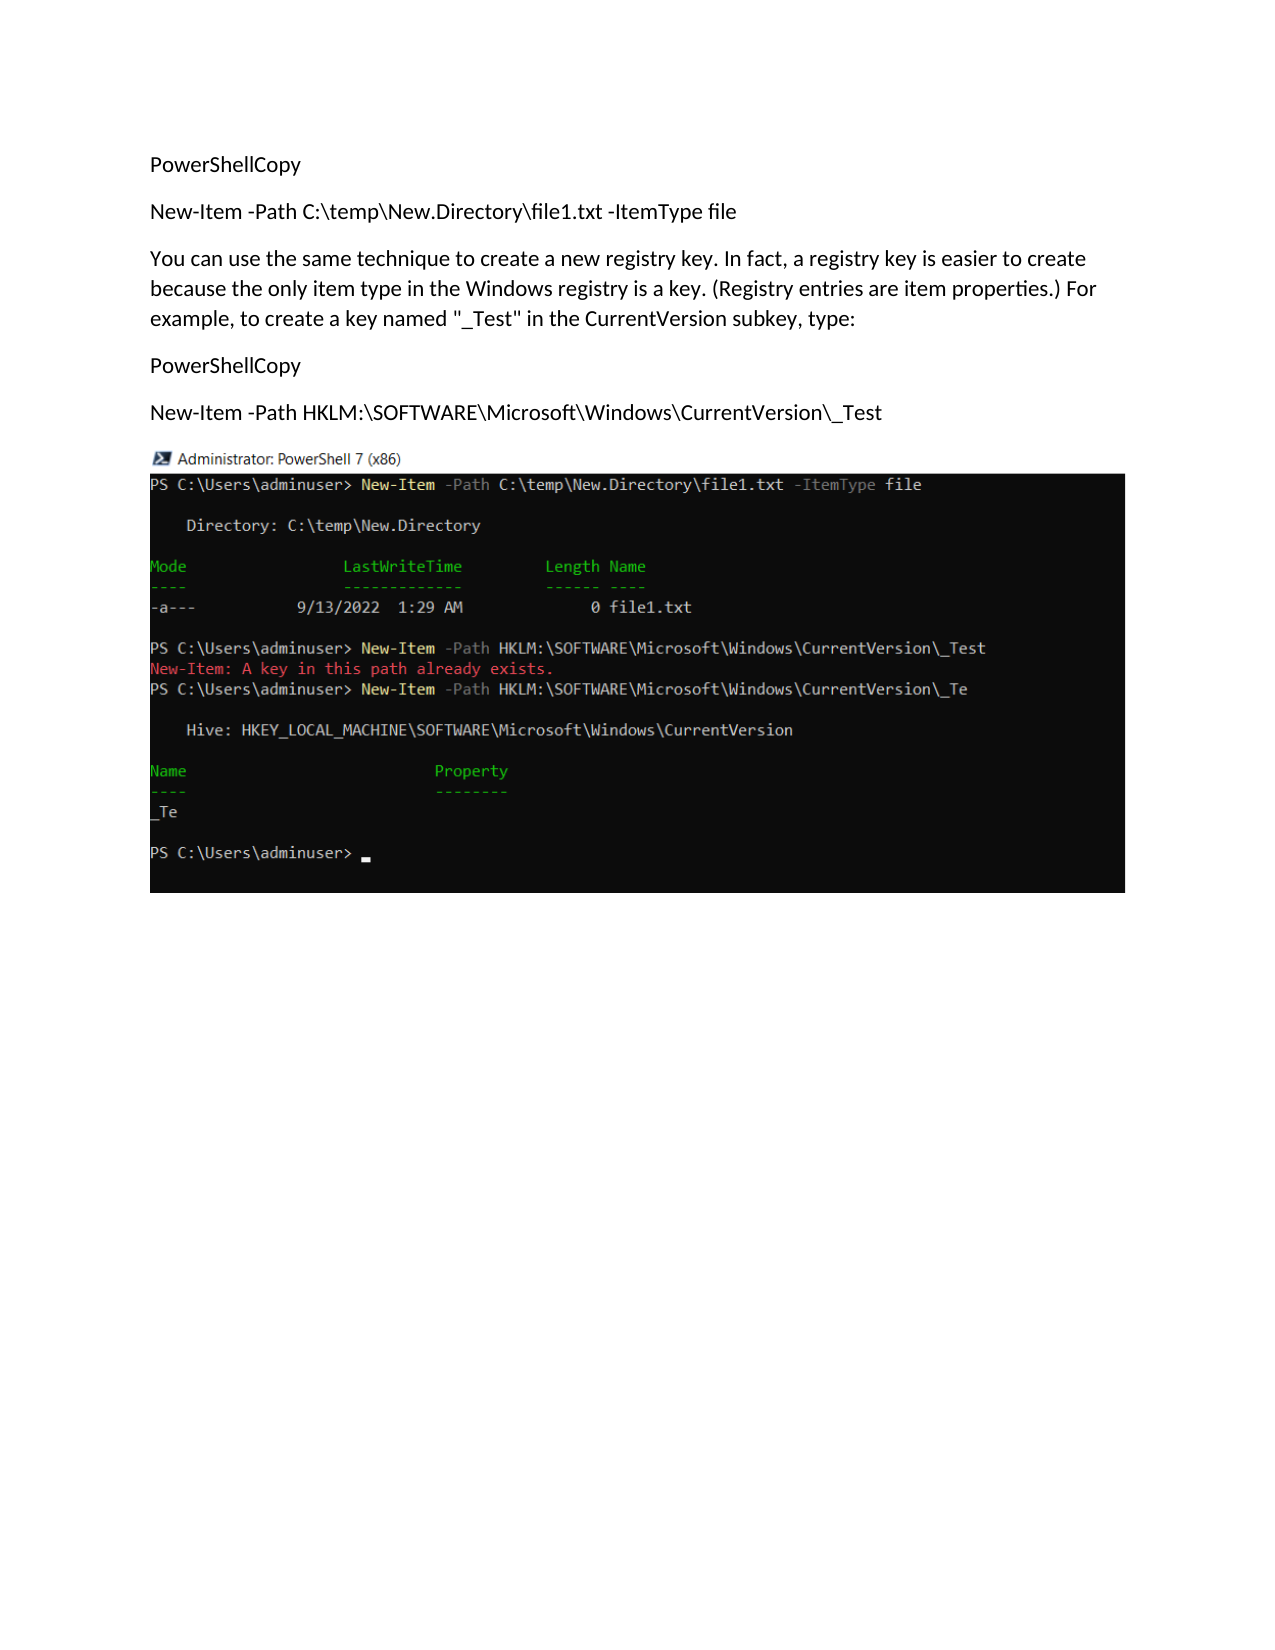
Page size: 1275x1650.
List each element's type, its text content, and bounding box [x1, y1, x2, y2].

picture [150, 444, 1125, 893]
text PowerShellCopy [150, 150, 1125, 178]
text New-Item -Path C:\temp\New.Directory\file1.txt -ItemType file [150, 197, 1125, 225]
text You can use the same technique to create a new registry key. In fact, a registry key is easier to create because the only item type in the Windows registry is a key. (Registry entries are item properties.) For example, to create a key named "_Test" in the CurrentVersion subkey, type: [150, 244, 1125, 332]
text New-Item -Path HKLM:\SOFTWARE\Microsoft\Windows\CurrentVersion\_Test [150, 398, 1125, 426]
text PowerShellCopy [150, 351, 1125, 379]
